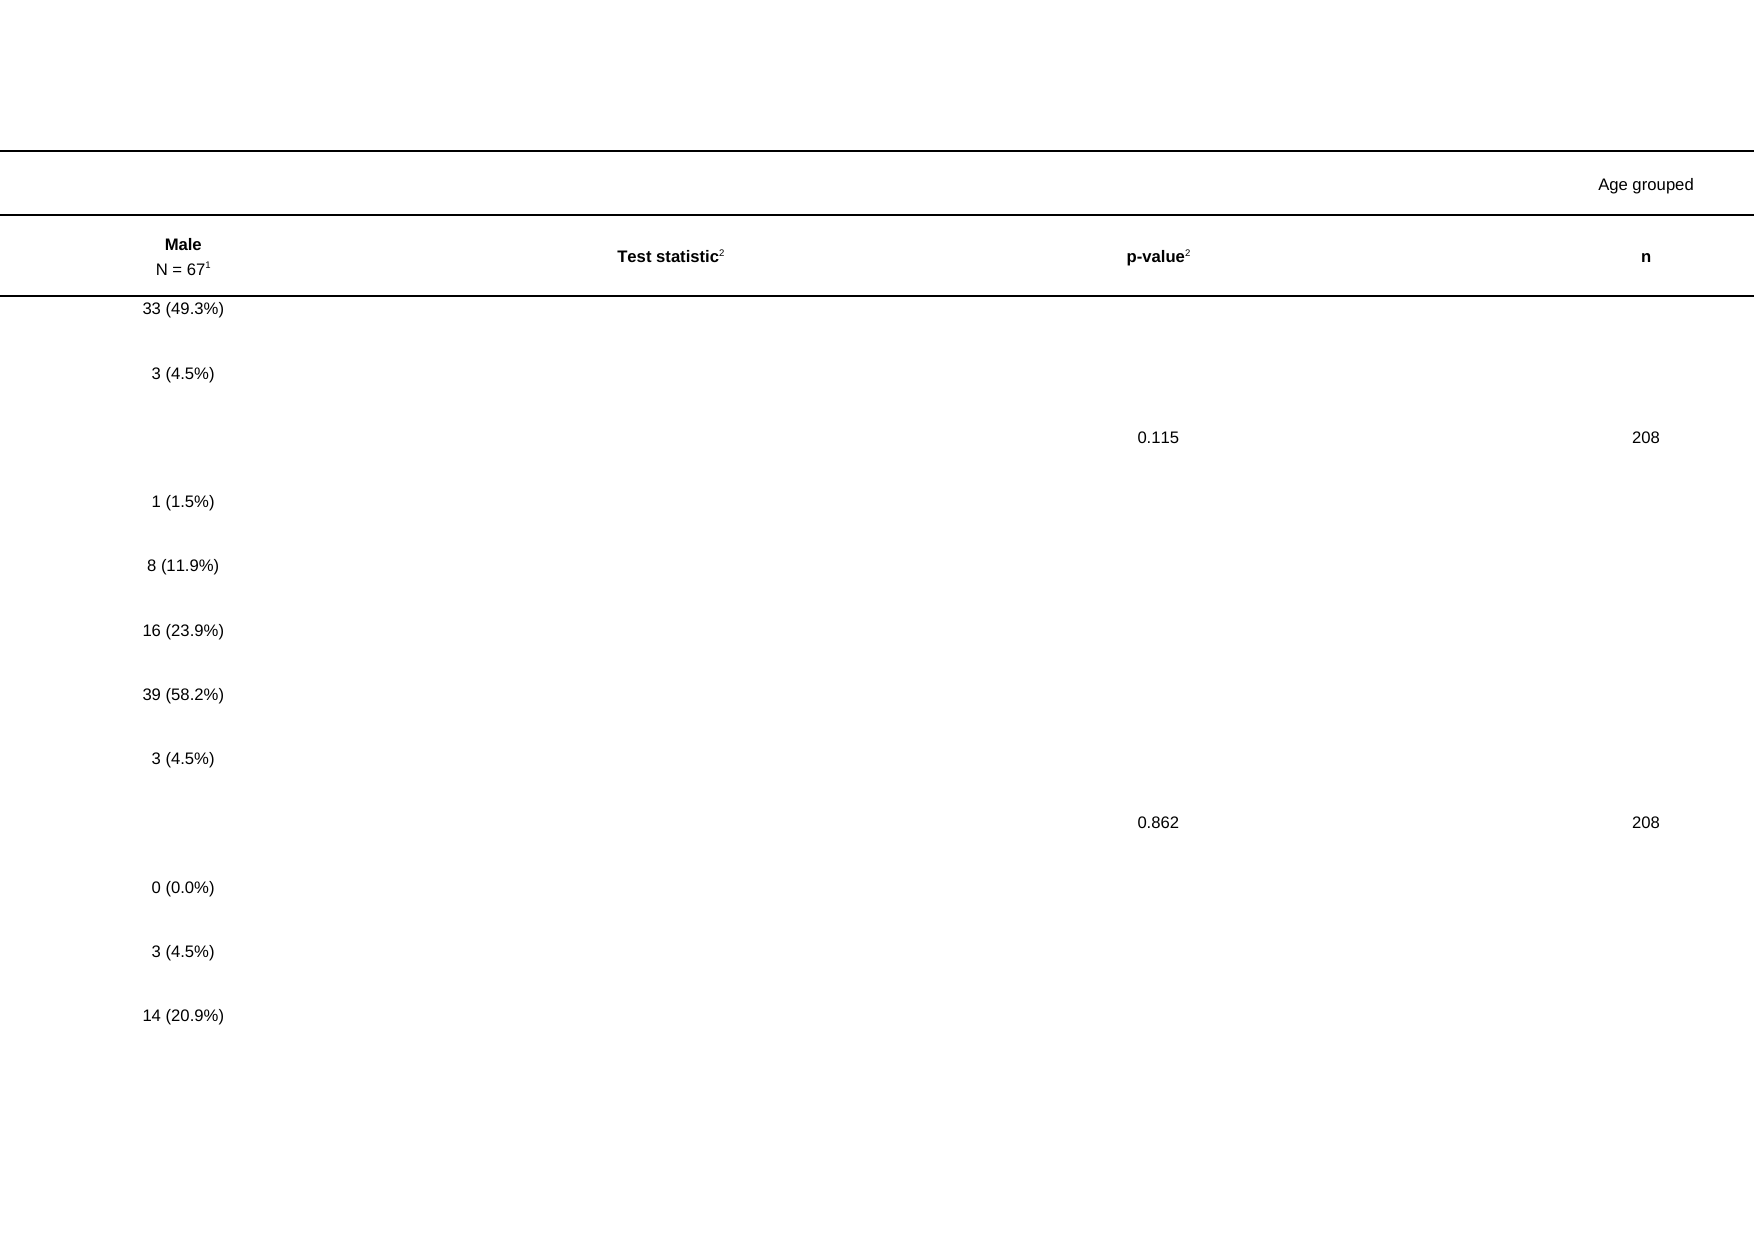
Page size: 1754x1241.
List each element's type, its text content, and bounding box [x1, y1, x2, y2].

table_header Age grouped [0, 152, 1754, 214]
table_cell p-value2 [914, 216, 1402, 295]
table_cell Male N = 671 [0, 216, 427, 295]
table_cell Test statistic2 [427, 216, 914, 295]
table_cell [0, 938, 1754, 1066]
table_cell n [1402, 216, 1754, 295]
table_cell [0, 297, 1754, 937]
